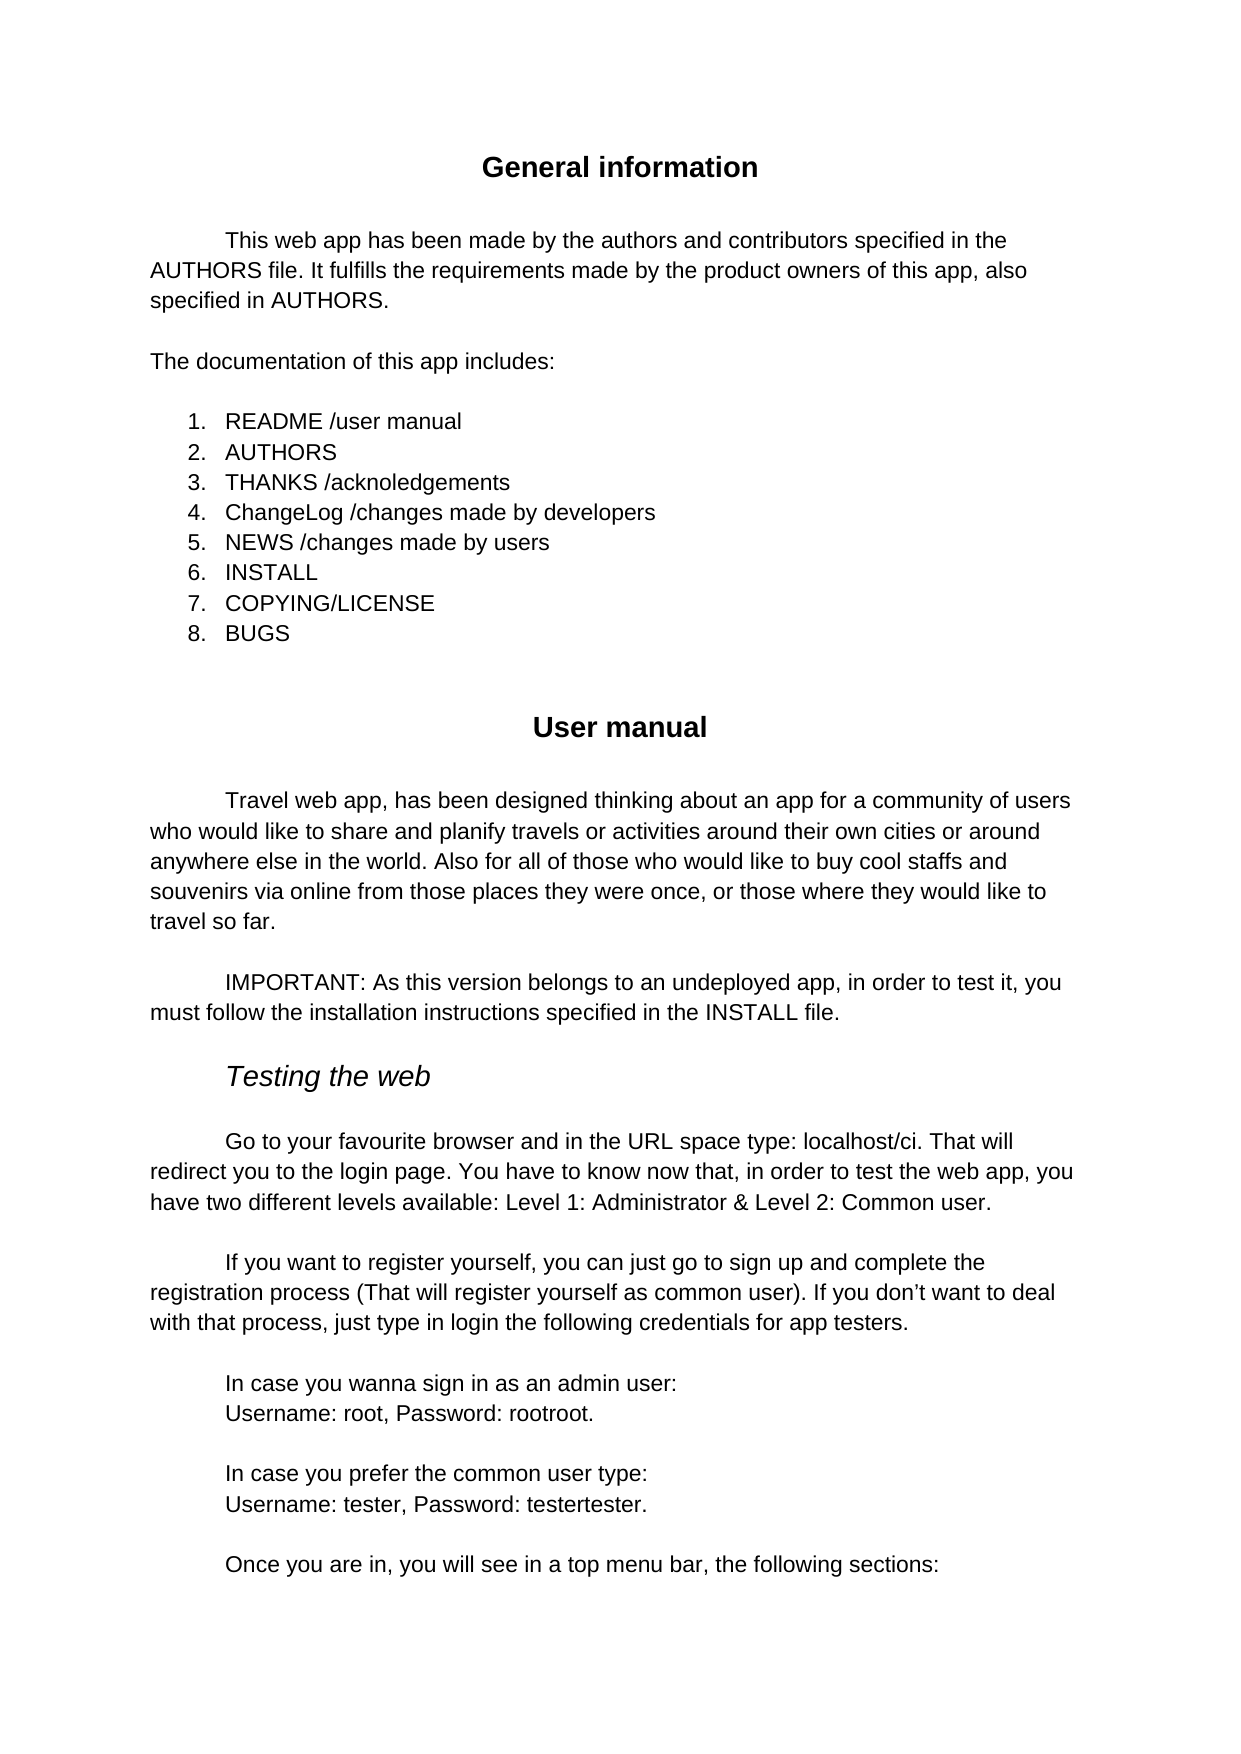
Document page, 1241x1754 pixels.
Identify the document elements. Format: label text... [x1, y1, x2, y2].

text In case you wanna sign in as an admin user: [150, 1370, 1090, 1396]
text Go to your favourite browser and in the URL space type: localhost/ci. That will redirect you to the login page. You have to know now that, in order to test the web app, you have two different levels available: Level 1: Administrator & Level 2: Common user. [150, 1128, 1090, 1215]
text General information [150, 150, 1090, 183]
list THANKS /acknoledgements [187, 469, 1090, 495]
text IMPORTANT: As this version belongs to an undeployed app, in order to test it, you must follow the installation instructions specified in the INSTALL file. [150, 969, 1090, 1025]
list BUGS [187, 620, 1090, 646]
text Travel web app, has been designed thinking about an app for a community of users who would like to share and planify travels or activities around their own cities or around anywhere else in the world. Also for all of those who would like to buy cool staffs and souvenirs via online from those places they were once, or those where they would like to travel so far. [150, 787, 1090, 935]
list AUTHORS [187, 438, 1090, 465]
text The documentation of this app includes: [150, 348, 1090, 374]
list COPYING/LICENSE [187, 589, 1090, 616]
text This web app has been made by the authors and contributors specified in the AUTHORS file. It fulfills the requirements made by the product owners of this app, also specified in AUTHORS. [150, 227, 1090, 314]
text Username: tester, Password: testertester. [150, 1491, 1090, 1517]
list INSTALL [187, 559, 1090, 586]
text In case you prefer the common user type: [150, 1460, 1090, 1487]
list README /user manual [187, 408, 1090, 435]
text Username: root, Password: rootroot. [150, 1400, 1090, 1426]
text Testing the web [150, 1059, 1090, 1093]
list NEWS /changes made by users [187, 529, 1090, 556]
list ChangeLog /changes made by developers [187, 499, 1090, 525]
text Once you are in, you will see in a top menu bar, the following sections: [150, 1551, 1090, 1577]
text User manual [150, 710, 1090, 744]
text If you want to register yourself, you can just go to sign up and complete the registration process (That will register yourself as common user). If you don’t want to deal with that process, just type in login the following credentials for app testers. [150, 1249, 1090, 1336]
